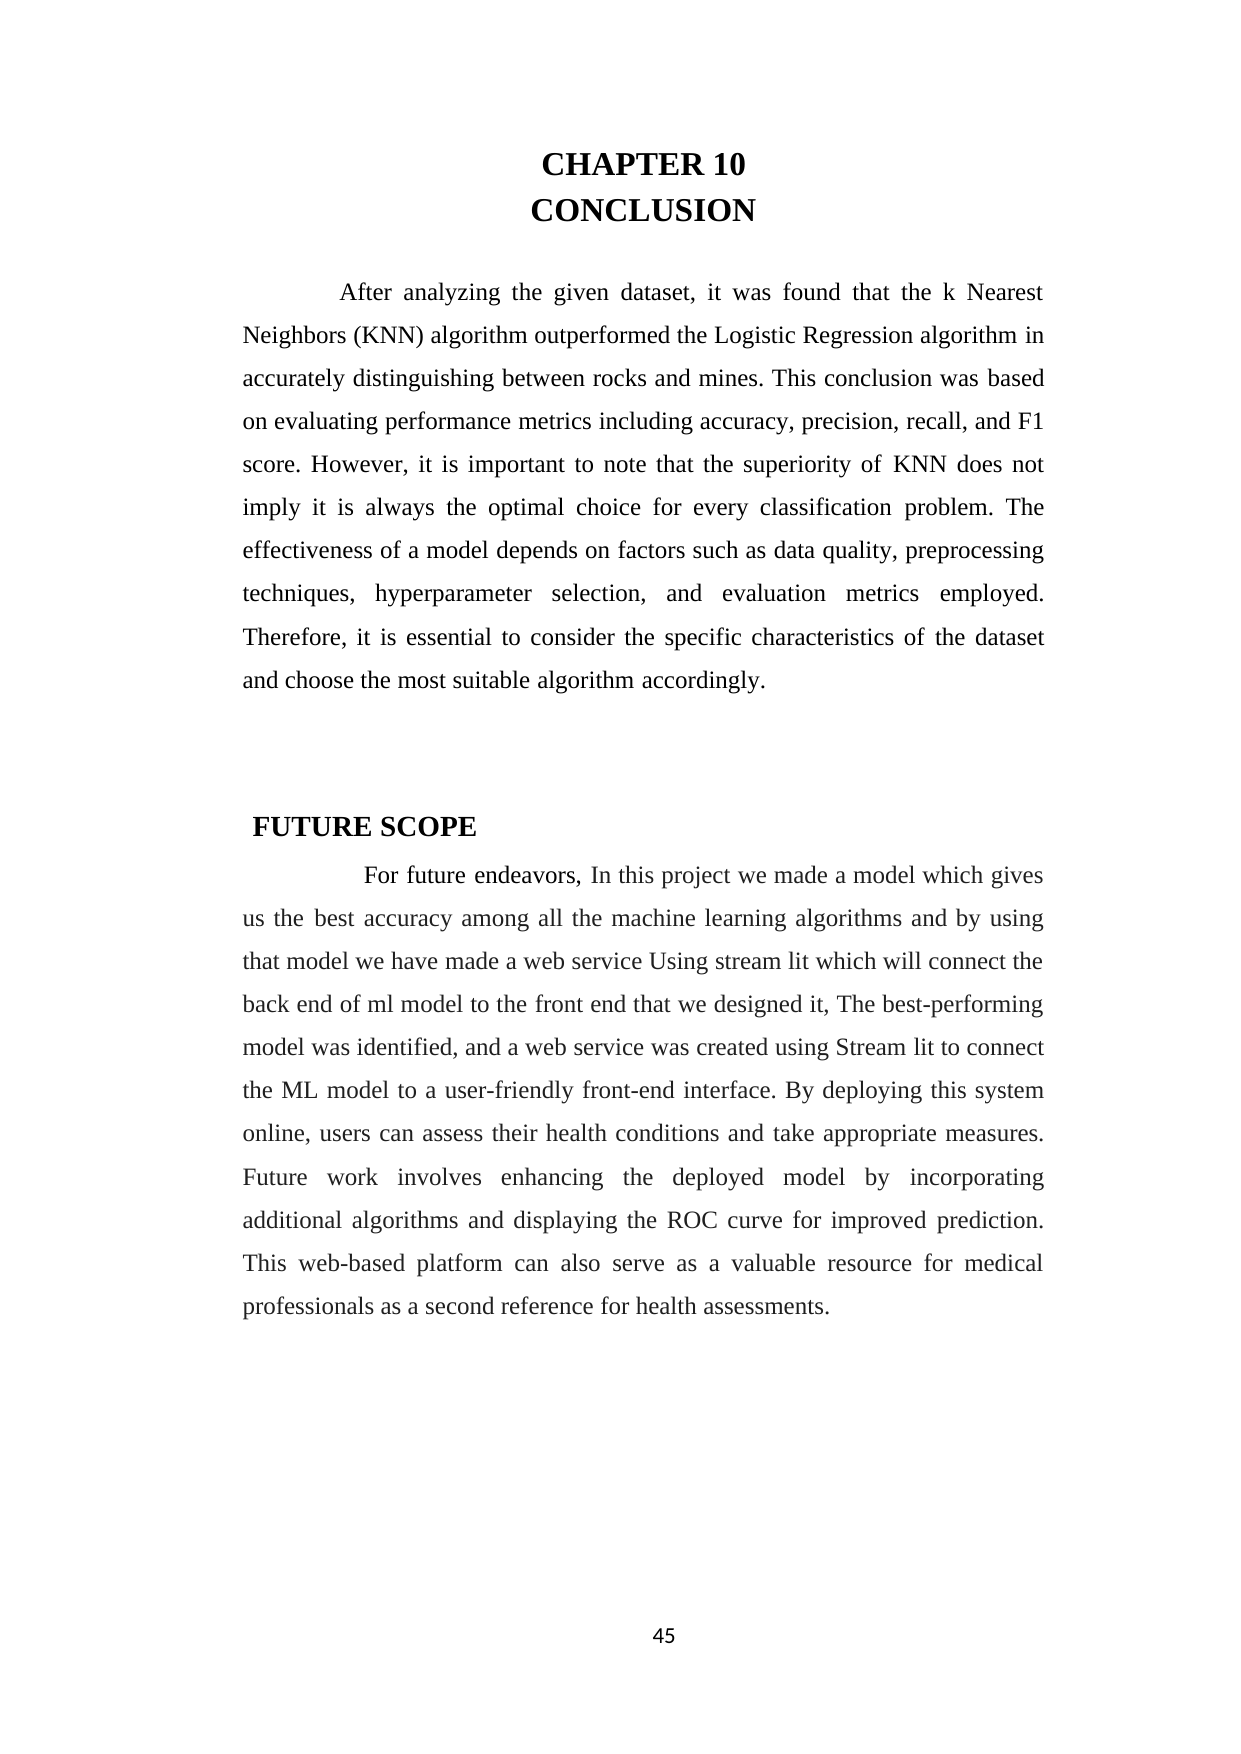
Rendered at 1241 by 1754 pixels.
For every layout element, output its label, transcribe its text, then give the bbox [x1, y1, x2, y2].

text For future endeavors, In this project we made a model which gives us the best accuracy among all the machine learning algorithms and by using that model we have made a web service Using stream lit which will connect the back end of ml model to the front end that we designed it, The best-performing model was identified, and a web service was created using Stream lit to connect the ML model to a user-friendly front-end interface. By deploying this system online, users can assess their health conditions and take appropriate measures. Future work involves enhancing the deployed model by incorporating additional algorithms and displaying the ROC curve for improved prediction. This web-based platform can also serve as a valuable resource for medical professionals as a second reference for health assessments. [242, 860, 1044, 1320]
text After analyzing the given dataset, it was found that the k Nearest Neighbors (KNN) algorithm outperformed the Logistic Regression algorithm in accurately distinguishing between rocks and mines. This conclusion was based on evaluating performance metrics including accuracy, precision, recall, and F1 score. However, it is important to note that the superiority of KNN does not imply it is always the optimal choice for every classification problem. The effectiveness of a model depends on factors such as data quality, preprocessing techniques, hyperparameter selection, and evaluation metrics employed. Therefore, it is essential to consider the specific characteristics of the dataset and choose the most suitable algorithm accordingly. [242, 277, 1044, 693]
text FUTURE SCOPE [242, 809, 1044, 843]
subtitle CHAPTER 10 [242, 145, 1044, 183]
subtitle CONCLUSION [242, 190, 1044, 228]
